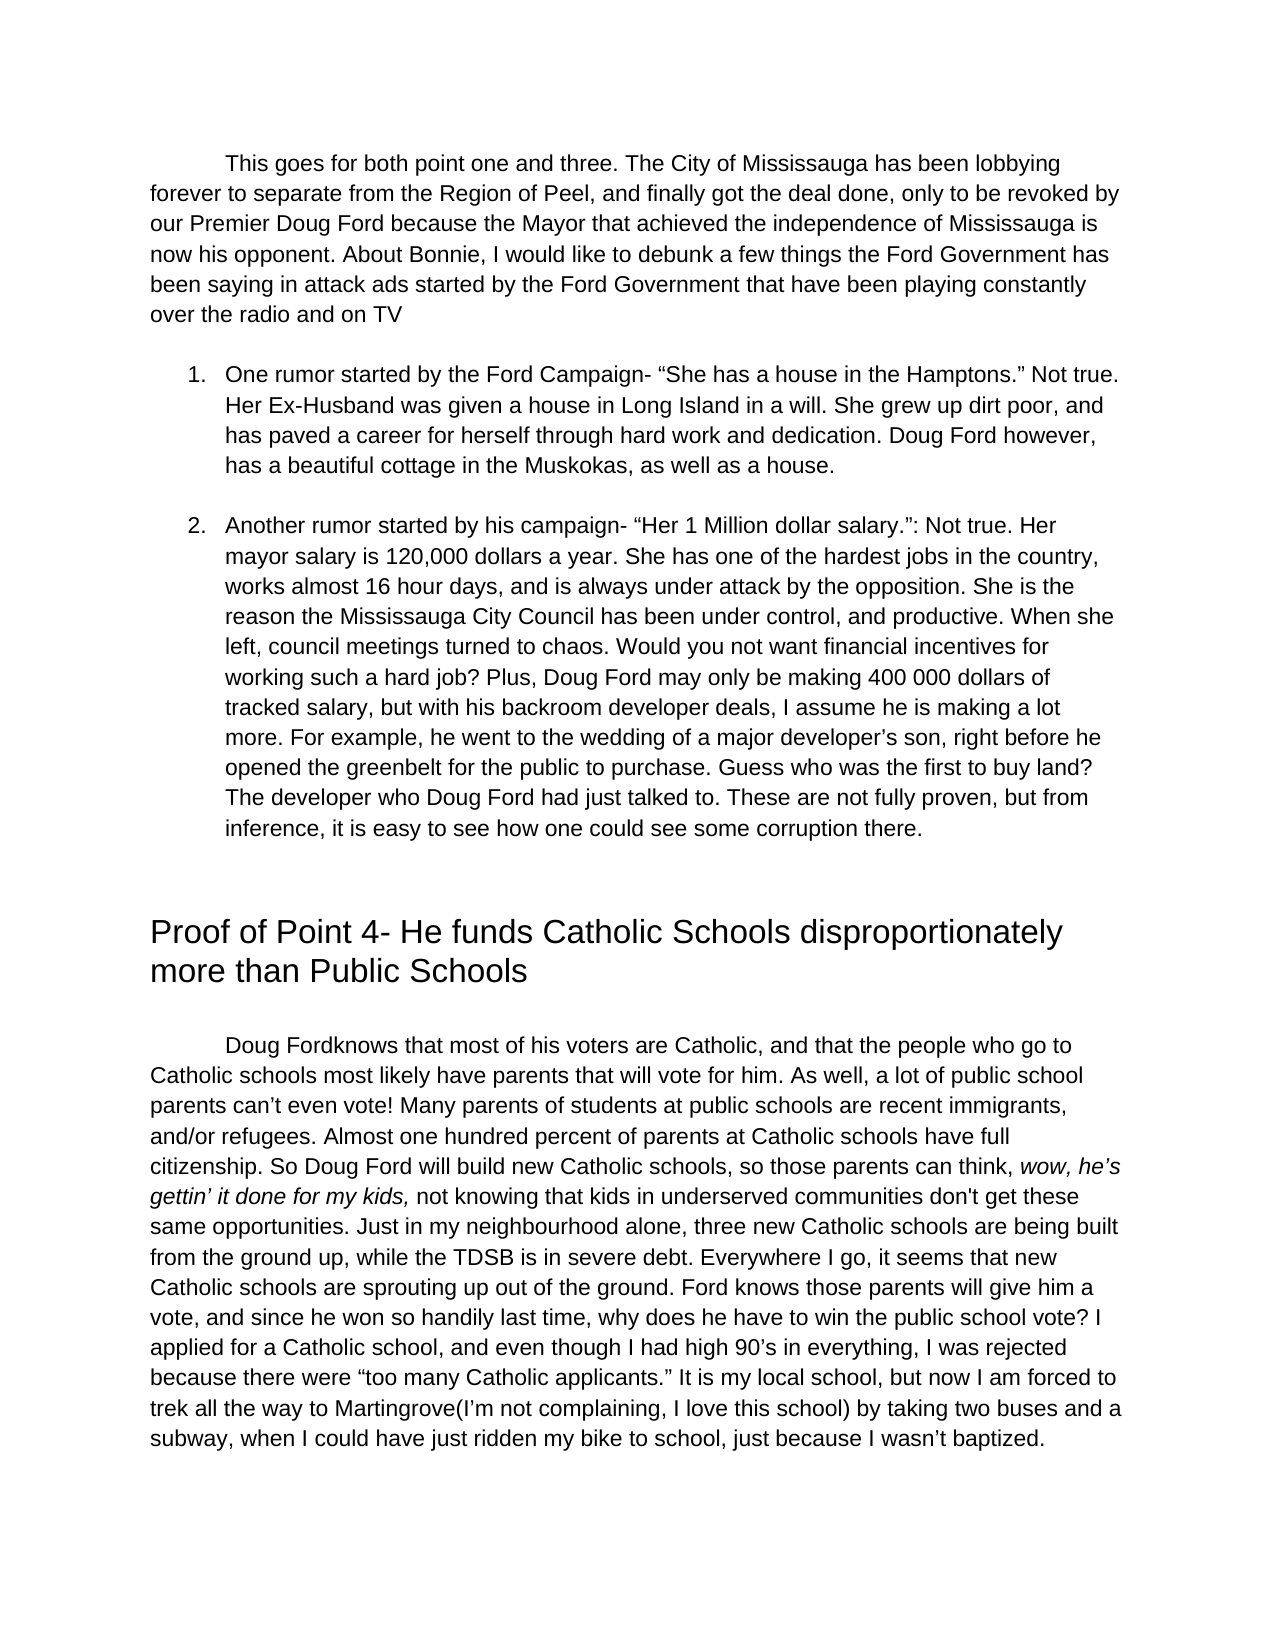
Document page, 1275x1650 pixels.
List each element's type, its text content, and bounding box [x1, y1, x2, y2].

list Another rumor started by his campaign- “Her 1 Million dollar salary.”: Not true. Her mayor salary is 120,000 dollars a year. She has one of the hardest jobs in the country, works almost 16 hour days, and is always under attack by the opposition. She is the reason the Mississauga City Council has been under control, and productive. When she left, council meetings turned to chaos. Would you not want financial incentives for working such a hard job? Plus, Doug Ford may only be making 400 000 dollars of tracked salary, but with his backroom developer deals, I assume he is making a lot more. For example, he went to the wedding of a major developer’s son, right before he opened the greenbelt for the public to purchase. Guess who was the first to buy land? The developer who Doug Ford had just talked to. These are not fully proven, but from inference, it is easy to see how one could see some corruption there. [187, 512, 1125, 841]
list One rumor started by the Ford Campaign- “She has a house in the Hamptons.” Not true. Her Ex-Husband was given a house in Long Island in a will. She grew up dirt poor, and has paved a career for herself through hard work and dedication. Doug Ford however, has a beautiful cottage in the Muskokas, as well as a house. [187, 361, 1125, 478]
text This goes for both point one and three. The City of Mississauga has been lobbying forever to separate from the Region of Peel, and finally got the deal done, only to be revoked by our Premier Doug Ford because the Mayor that achieved the independence of Mississauga is now his opponent. About Bonnie, I would like to debunk a few things the Ford Government has been saying in attack ads started by the Ford Government that have been playing constantly over the radio and on TV [150, 150, 1125, 327]
text Doug Fordknows that most of his voters are Catholic, and that the people who go to Catholic schools most likely have parents that will vote for him. As well, a lot of public school parents can’t even vote! Many parents of students at public schools are recent immigrants, and/or refugees. Almost one hundred percent of parents at Catholic schools have full citizenship. So Doug Ford will build new Catholic schools, so those parents can think, wow, he’s gettin’ it done for my kids, not knowing that kids in underserved communities don't get these same opportunities. Just in my neighbourhood alone, three new Catholic schools are being built from the ground up, while the TDSB is in severe debt. Everywhere I go, it seems that new Catholic schools are sprouting up out of the ground. Ford knows those parents will give him a vote, and since he won so handily last time, why does he have to win the public school vote? I applied for a Catholic school, and even though I had high 90’s in everything, I was rejected because there were “too many Catholic applicants.” It is my local school, but now I am forced to trek all the way to Martingrove(I’m not complaining, I love this school) by taking two buses and a subway, when I could have just ridden my bike to school, just because I wasn’t baptized. [150, 1032, 1125, 1451]
subtitle Proof of Point 4- He funds Catholic Schools disproportionately more than Public Schools [150, 912, 1125, 989]
